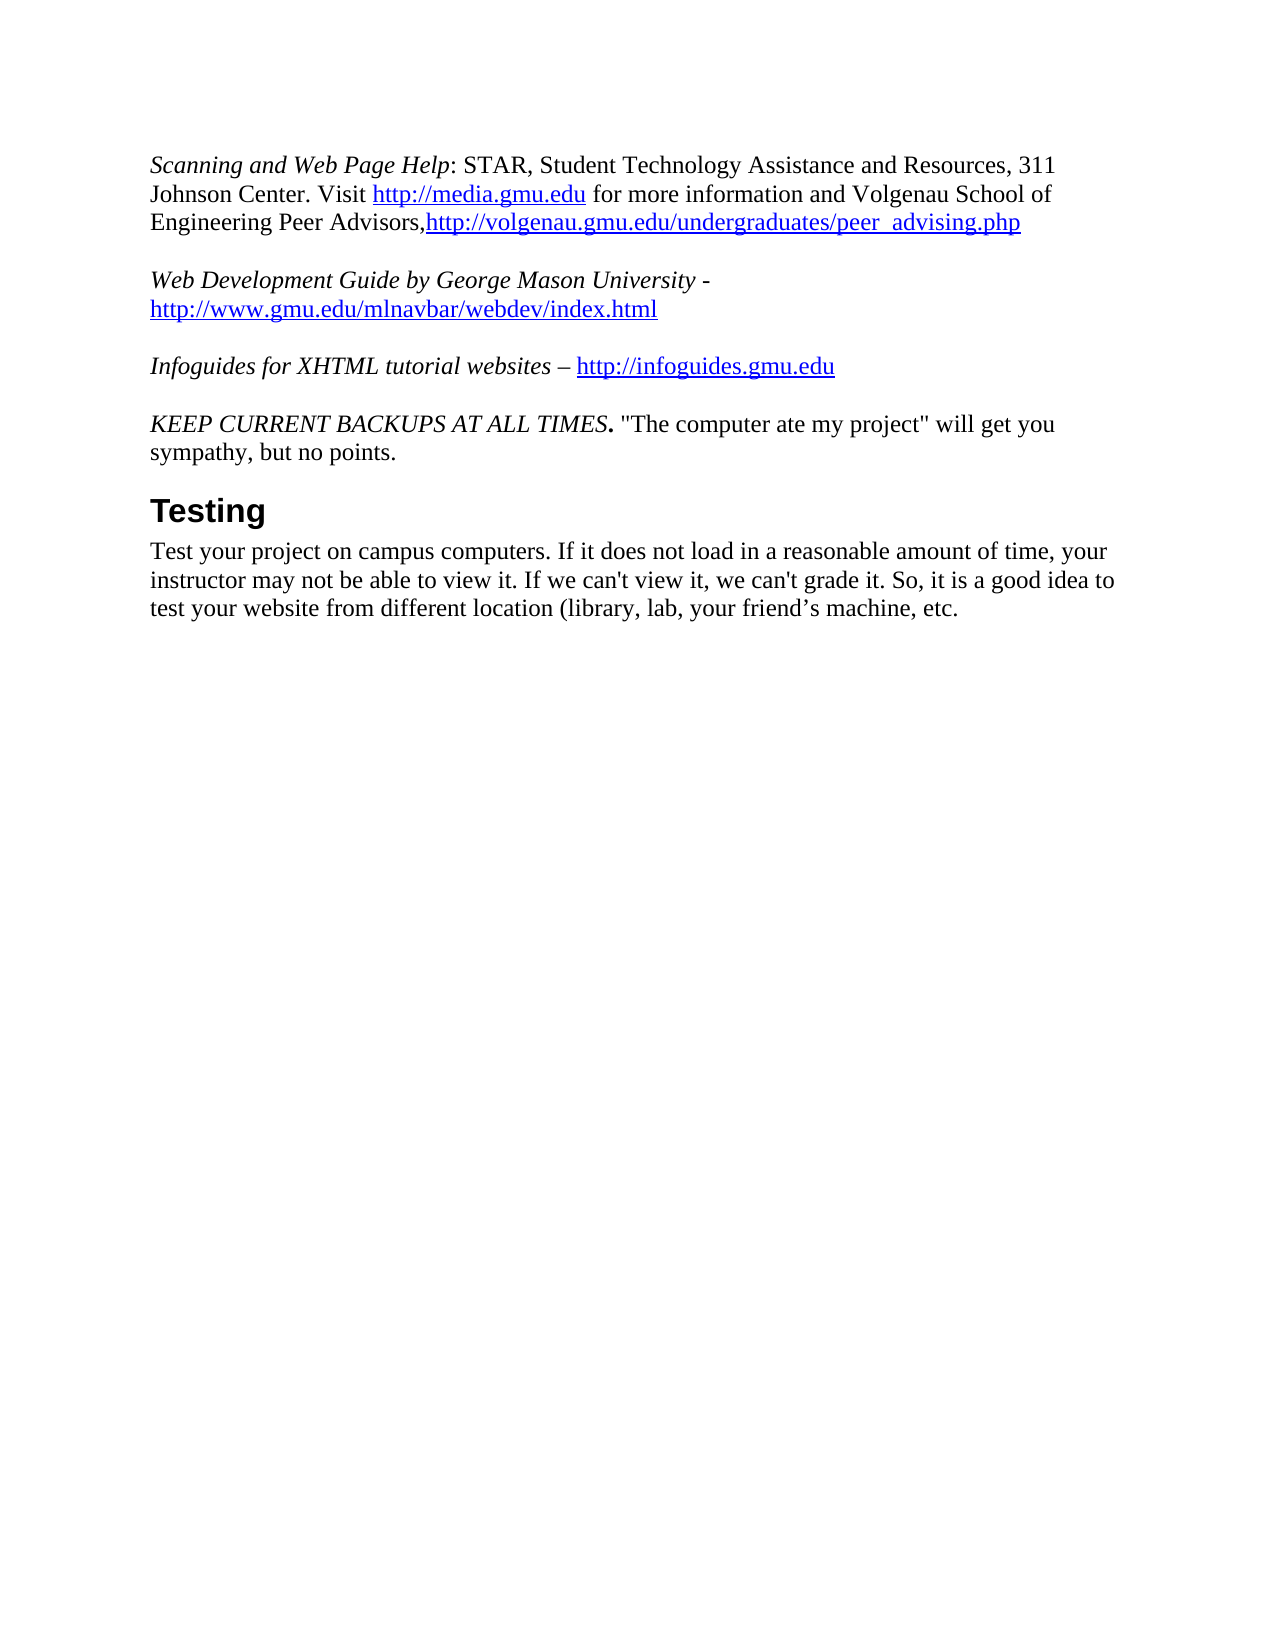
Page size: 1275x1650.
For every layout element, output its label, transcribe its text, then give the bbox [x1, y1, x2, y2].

text Scanning and Web Page Help: STAR, Student Technology Assistance and Resources, 311 Johnson Center. Visit http://media.gmu.edu for more information and Volgenau School of Engineering Peer Advisors,http://volgenau.gmu.edu/undergraduates/peer_advising.php [150, 150, 1125, 236]
text KEEP CURRENT BACKUPS AT ALL TIMES. "The computer ate my project" will get you sympathy, but no points. [150, 409, 1125, 466]
text Web Development Guide by George Mason University - http://www.gmu.edu/mlnavbar/webdev/index.html [150, 265, 1125, 322]
text Testing [150, 491, 1125, 530]
text Test your project on campus computers. If it does not load in a reasonable amount of time, your instructor may not be able to view it. If we can't view it, we can't grade it. So, it is a good idea to test your website from different location (library, lab, your friend’s machine, etc. [150, 536, 1125, 622]
text Infoguides for XHTML tutorial websites – http://infoguides.gmu.edu [150, 351, 1125, 380]
